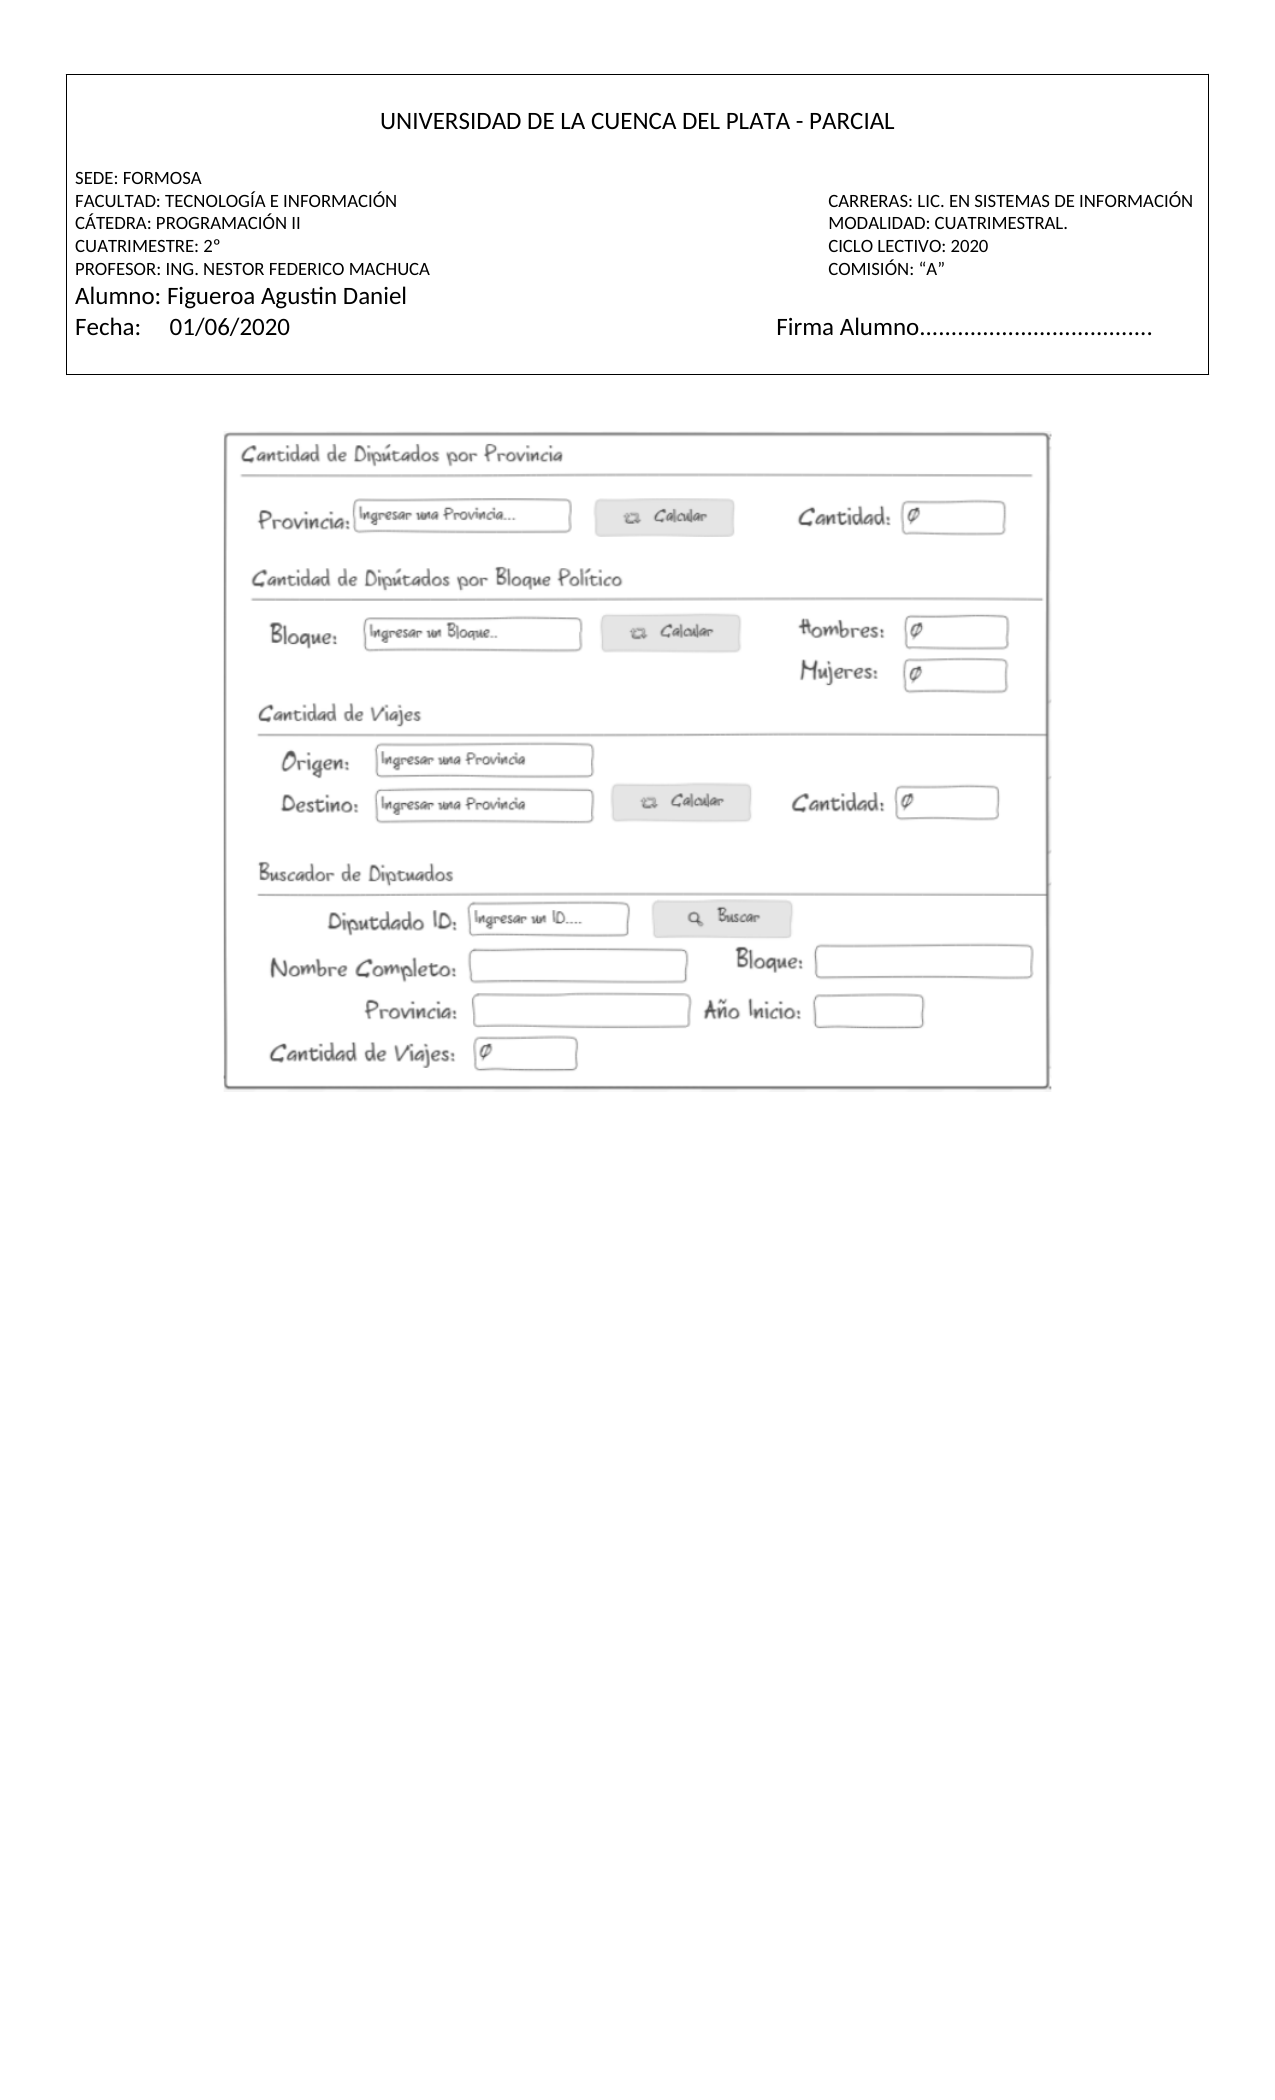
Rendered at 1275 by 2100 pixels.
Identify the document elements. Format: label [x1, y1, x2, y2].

picture [223, 431, 1052, 1092]
